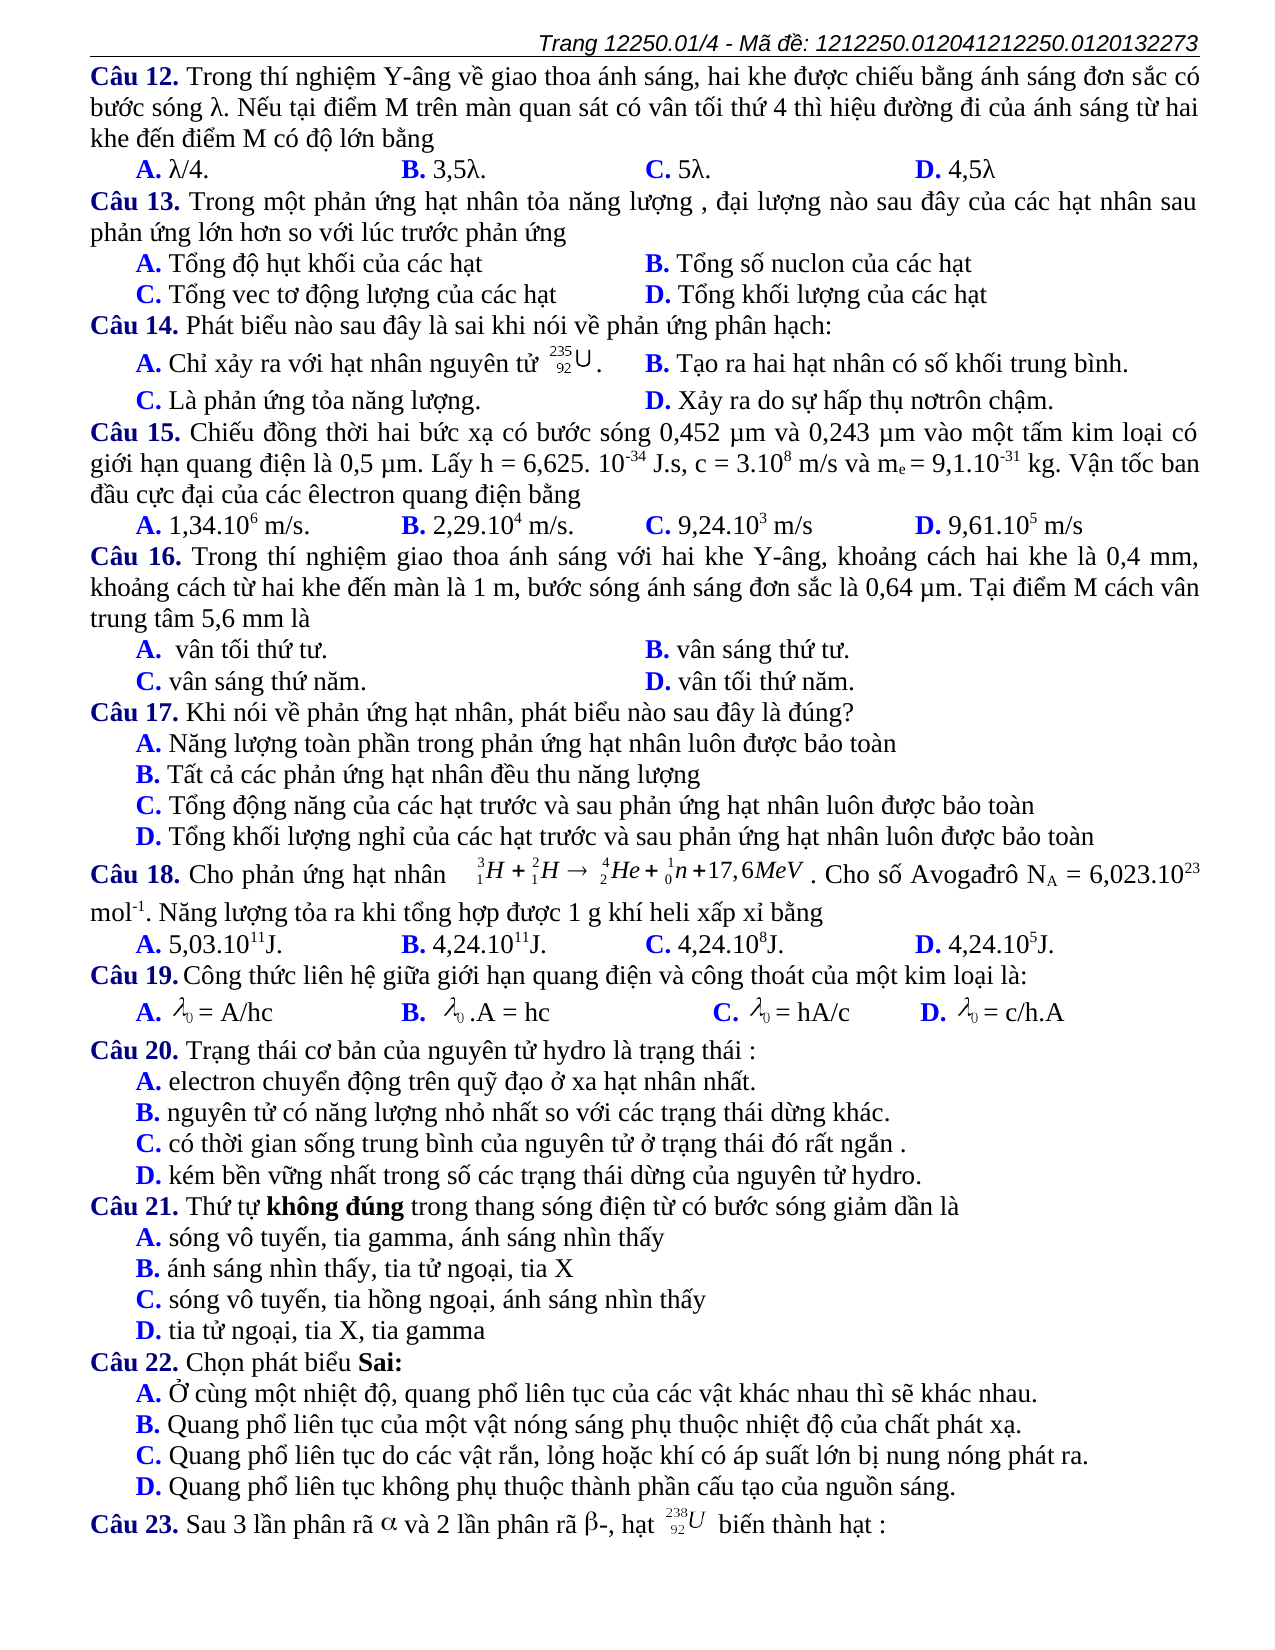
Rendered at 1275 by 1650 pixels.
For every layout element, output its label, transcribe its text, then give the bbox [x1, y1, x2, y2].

text Câu 12. Trong thí nghiệm Y-âng về giao thoa ánh sáng, hai khe được chiếu bằng ánh sáng đơn sắc có bước sóng λ. Nếu tại điểm M trên màn quan sát có vân tối thứ 4 thì hiệu đường đi của ánh sáng từ hai khe đến điểm M có độ lớn bằng [90, 60, 1200, 153]
text Câu 15. Chiếu đồng thời hai bức xạ có bước sóng 0,452 µm và 0,243 µm vào một tấm kim loại có giới hạn quang điện là 0,5 µm. Lấy h = 6,625. 10-34 J.s, c = 3.108 m/s và me = 9,1.10-31 kg. Vận tốc ban đầu cực đại của các êlectron quang điện bằng [90, 416, 1200, 509]
text D. Tổng khối lượng nghỉ của các hạt trước và sau phản ứng hạt nhân luôn được bảo toàn [90, 821, 1200, 852]
text A. 5,03.1011J. B. 4,24.1011J. C. 4,24.108J. D. 4,24.105J. [90, 928, 1200, 959]
text Câu 13. Trong một phản ứng hạt nhân tỏa năng lượng , đại lượng nào sau đây của các hạt nhân sau phản ứng lớn hơn so với lúc trước phản ứng [90, 184, 1200, 247]
text C. có thời gian sống trung bình của nguyên tử ở trạng thái đó rất ngắn . [90, 1128, 1200, 1159]
text B. nguyên tử có năng lượng nhỏ nhất so với các trạng thái dừng khác. [90, 1096, 1200, 1128]
text Câu 17. Khi nói về phản ứng hạt nhân, phát biểu nào sau đây là đúng? [90, 696, 1200, 727]
text Câu 23. Sau 3 lần phân rã và 2 lần phân rã -, hạt biến thành hạt : [90, 1501, 1200, 1546]
text C. Quang phổ liên tục do các vật rắn, lỏng hoặc khí có áp suất lớn bị nung nóng phát ra. [90, 1439, 1200, 1470]
text A. electron chuyển động trên quỹ đạo ở xa hạt nhân nhất. [90, 1065, 1200, 1096]
text A. Chỉ xảy ra với hạt nhân nguyên tử . B. Tạo ra hai hạt nhân có số khối trung bình. [90, 340, 1200, 384]
text A. λ/4. B. 3,5λ. C. 5λ. D. 4,5λ [90, 153, 1200, 184]
text Câu 16. Trong thí nghiệm giao thoa ánh sáng với hai khe Y-âng, khoảng cách hai khe là 0,4 mm, khoảng cách từ hai khe đến màn là 1 m, bước sóng ánh sáng đơn sắc là 0,64 µm. Tại điểm M cách vân trung tâm 5,6 mm là [90, 540, 1200, 634]
text A. 1,34.106 m/s. B. 2,29.104 m/s. C. 9,24.103 m/s D. 9,61.105 m/s [90, 509, 1200, 540]
text A. Tổng độ hụt khối của các hạt B. Tổng số nuclon của các hạt [90, 247, 1200, 278]
text D. tia tử ngoại, tia X, tia gamma [90, 1314, 1200, 1346]
text A. Ở cùng một nhiệt độ, quang phổ liên tục của các vật khác nhau thì sẽ khác nhau. [90, 1377, 1200, 1408]
text Câu 20. Trạng thái cơ bản của nguyên tử hydro là trạng thái : [90, 1034, 1200, 1065]
text D. Quang phổ liên tục không phụ thuộc thành phần cấu tạo của nguồn sáng. [90, 1470, 1200, 1501]
text A. vân tối thứ tư. B. vân sáng thứ tư. [90, 634, 1200, 665]
text B. Quang phổ liên tục của một vật nóng sáng phụ thuộc nhiệt độ của chất phát xạ. [90, 1408, 1200, 1439]
text C. Tổng vec tơ động lượng của các hạt D. Tổng khối lượng của các hạt [90, 278, 1200, 309]
text A. = A/hc B. .A = hc C. = hA/c D. = c/h.A [90, 990, 1200, 1034]
text Câu 18. Cho phản ứng hạt nhân . Cho số Avogađrô NA = 6,023.1023 mol-1. Năng lượng tỏa ra khi tổng hợp được 1 g khí heli xấp xỉ bằng [90, 852, 1200, 928]
text A. Năng lượng toàn phần trong phản ứng hạt nhân luôn được bảo toàn [90, 727, 1200, 758]
text Câu 14. Phát biểu nào sau đây là sai khi nói về phản ứng phân hạch: [90, 309, 1200, 340]
text A. sóng vô tuyến, tia gamma, ánh sáng nhìn thấy [90, 1221, 1200, 1252]
text D. kém bền vững nhất trong số các trạng thái dừng của nguyên tử hydro. [90, 1159, 1200, 1190]
text C. sóng vô tuyến, tia hồng ngoại, ánh sáng nhìn thấy [90, 1283, 1200, 1314]
text C. vân sáng thứ năm. D. vân tối thứ năm. [90, 665, 1200, 696]
text Câu 21. Thứ tự không đúng trong thang sóng điện từ có bước sóng giảm dần là [90, 1190, 1200, 1221]
text C. Tổng động năng của các hạt trước và sau phản ứng hạt nhân luôn được bảo toàn [90, 789, 1200, 821]
text C. Là phản ứng tỏa năng lượng. D. Xảy ra do sự hấp thụ nơtrôn chậm. [90, 384, 1200, 416]
text B. ánh sáng nhìn thấy, tia tử ngoại, tia X [90, 1252, 1200, 1283]
text Câu 22. Chọn phát biểu Sai: [90, 1346, 1200, 1377]
text Câu 19. Công thức liên hệ giữa giới hạn quang điện và công thoát của một kim loại là: [90, 959, 1200, 990]
text B. Tất cả các phản ứng hạt nhân đều thu năng lượng [90, 758, 1200, 789]
